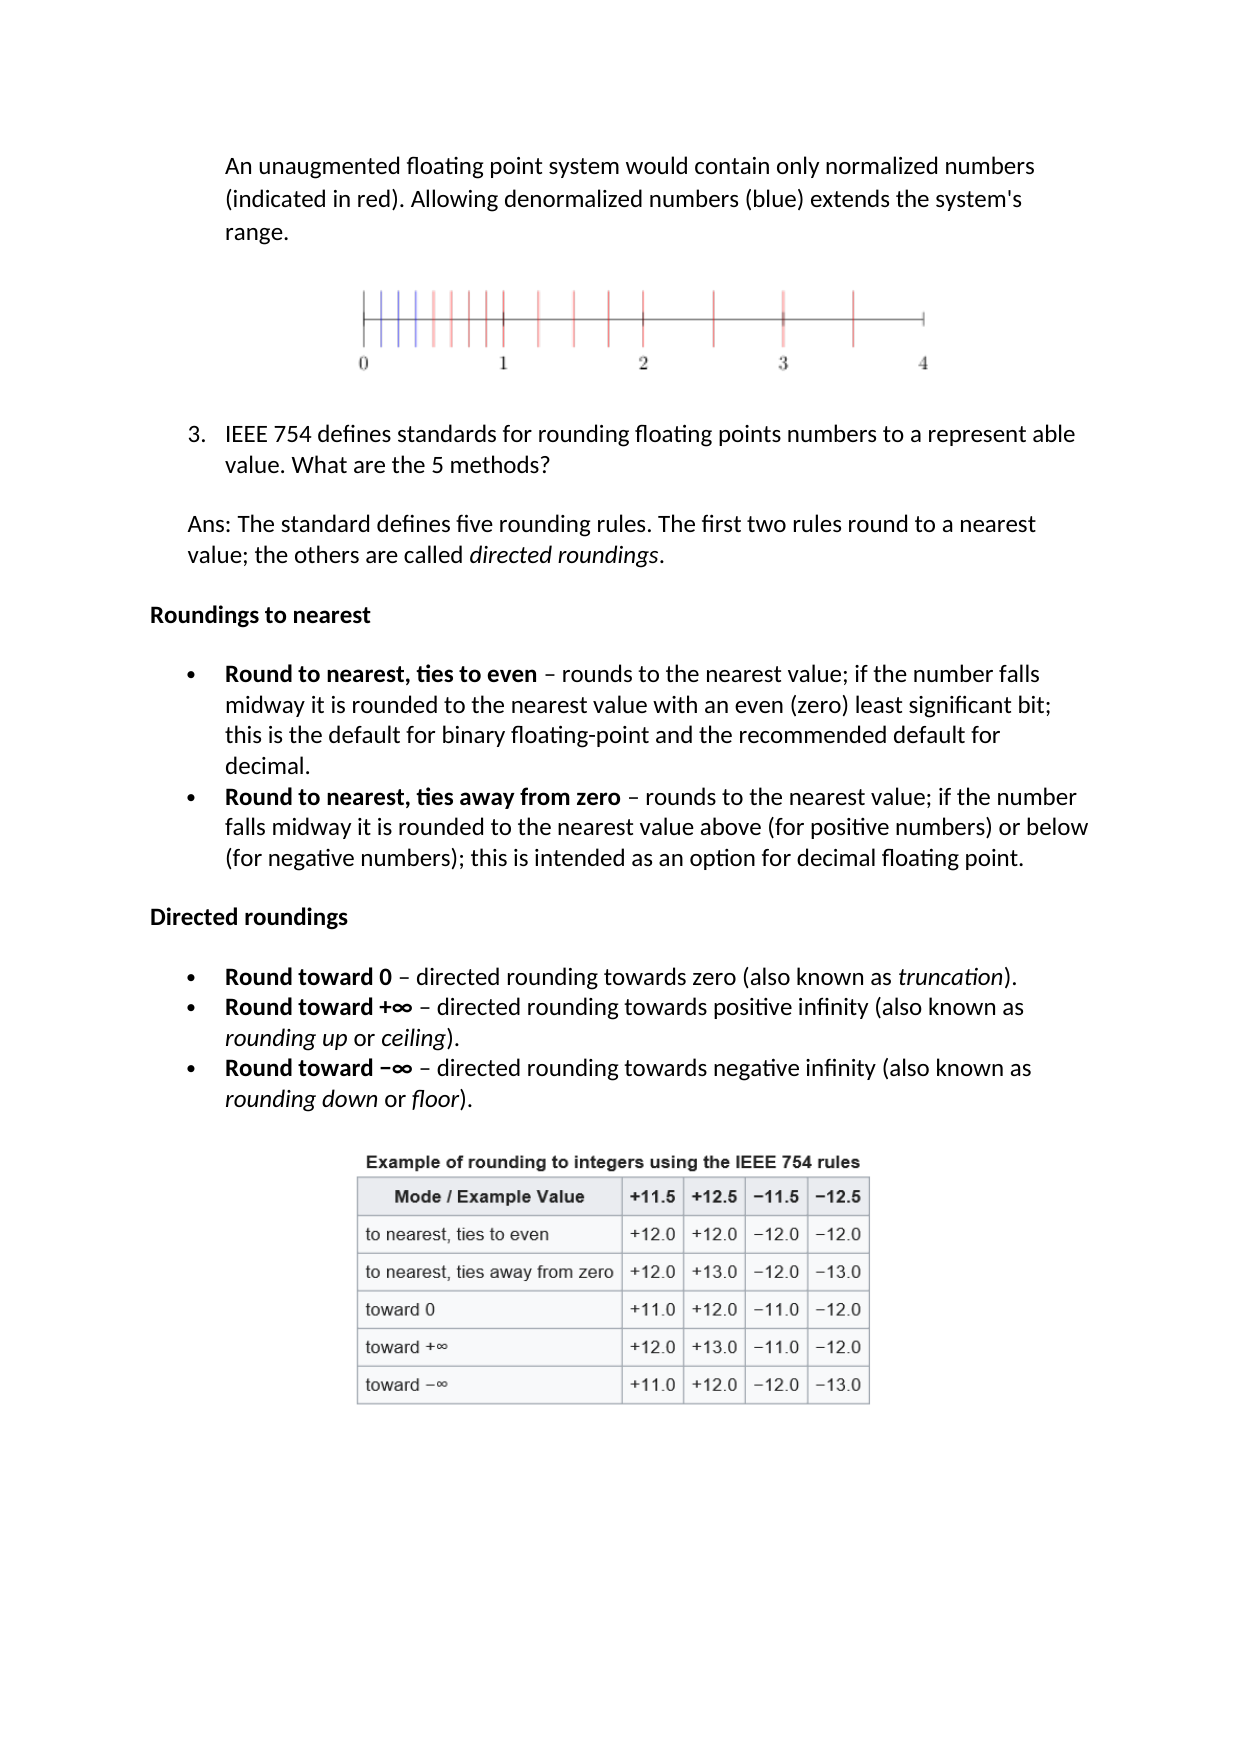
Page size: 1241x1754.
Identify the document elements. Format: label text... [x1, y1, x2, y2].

list Round toward −∞ – directed rounding towards negative infinity (also known as rounding down or floor). [187, 1053, 1090, 1114]
picture [343, 281, 949, 387]
picture [338, 1142, 893, 1417]
list IEEE 754 defines standards for rounding floating points numbers to a represent able value. What are the 5 methods? [187, 418, 1090, 479]
list An unaugmented floating point system would contain only normalized numbers (indicated in red). Allowing denormalized numbers (blue) extends the system's range. [225, 150, 1090, 246]
list Round toward 0 – directed rounding towards zero (also known as truncation). [187, 961, 1090, 992]
subtitle Directed roundings [150, 901, 1090, 932]
subtitle Roundings to nearest [150, 599, 1090, 629]
list Round to nearest, ties away from zero – rounds to the nearest value; if the number falls midway it is rounded to the nearest value above (for positive numbers) or below (for negative numbers); this is intended as an option for decimal floating point. [187, 781, 1090, 872]
list Round toward +∞ – directed rounding towards positive infinity (also known as rounding up or ceiling). [187, 992, 1090, 1053]
list Round to nearest, ties to even – rounds to the nearest value; if the number falls midway it is rounded to the nearest value with an even (zero) least significant bit; this is the default for binary floating-point and the recommended default for decimal. [187, 658, 1090, 781]
text Ans: The standard defines five rounding rules. The first two rules round to a nearest value; the others are called directed roundings. [187, 509, 1090, 570]
